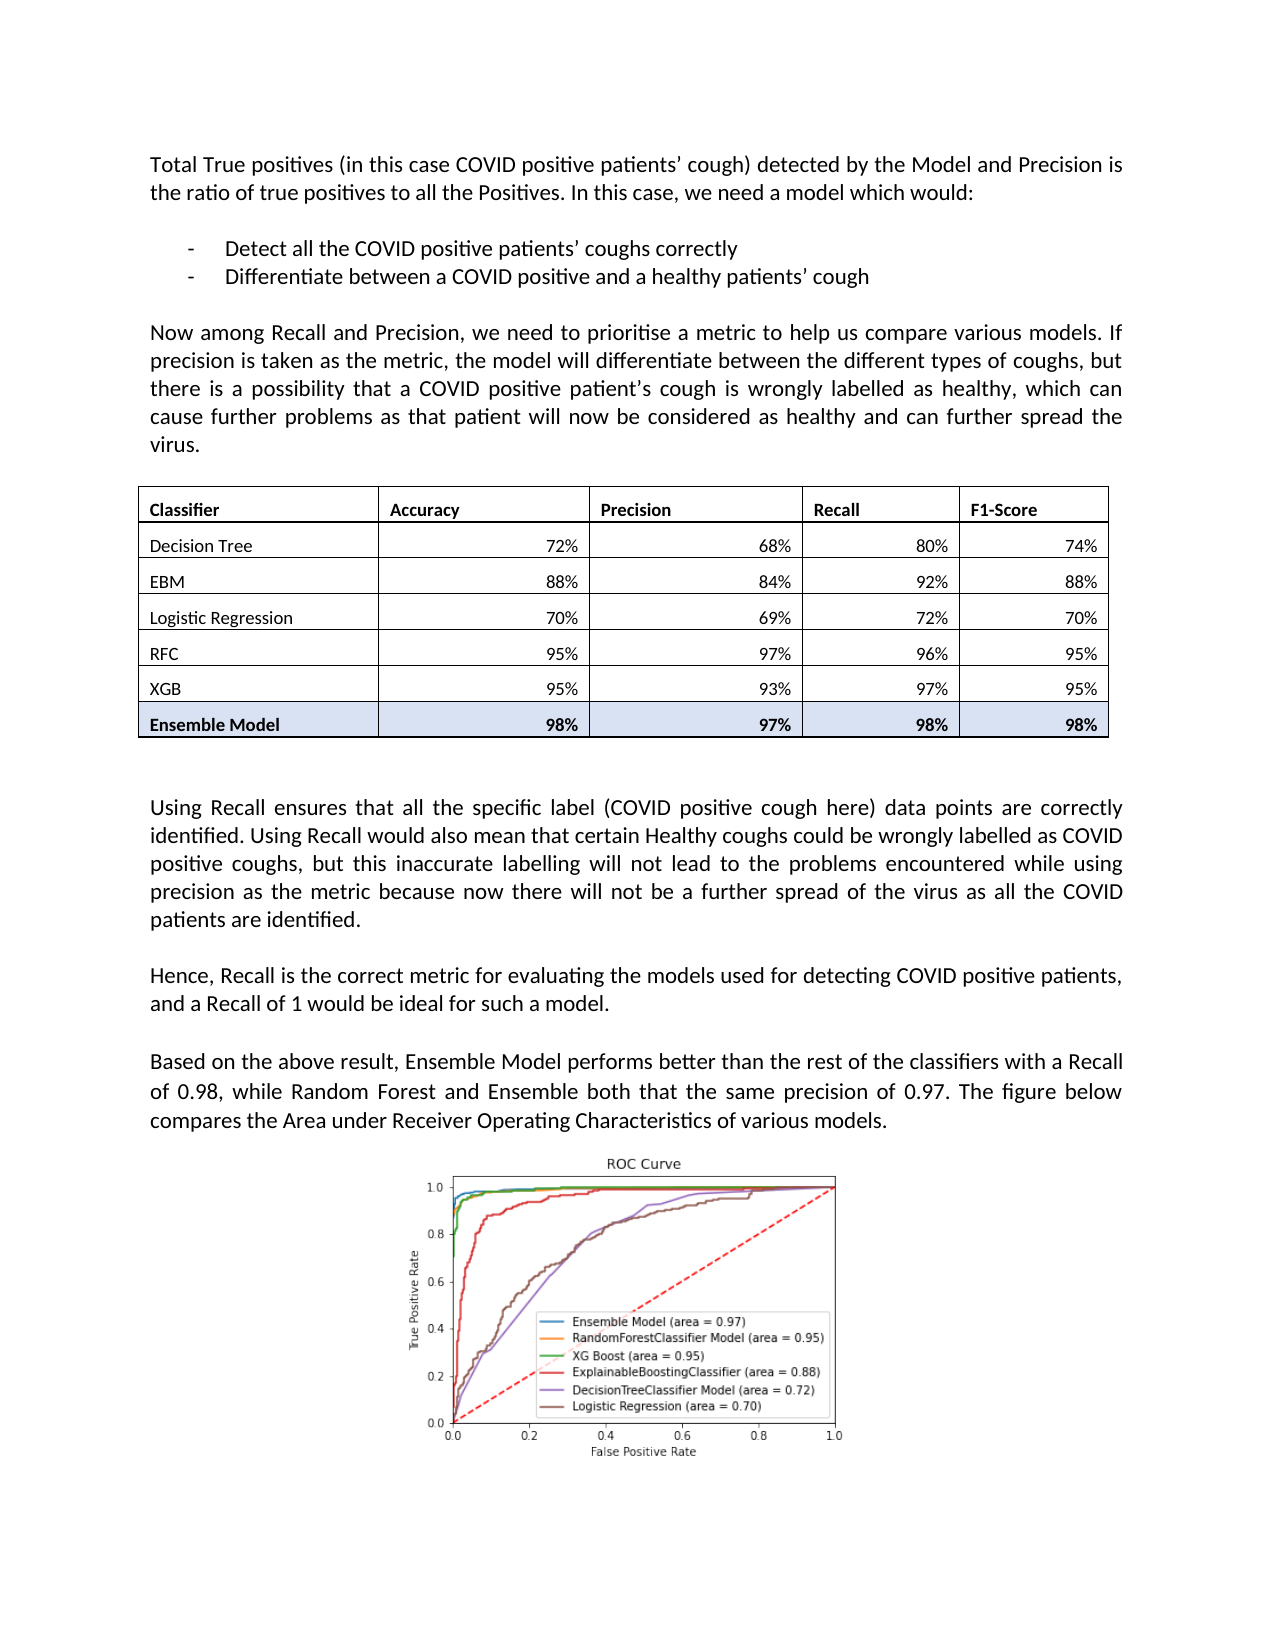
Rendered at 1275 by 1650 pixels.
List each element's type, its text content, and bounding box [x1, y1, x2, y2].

table_header Classifier [139, 487, 378, 521]
table_cell 97% [590, 702, 802, 736]
table_cell 80% [803, 523, 959, 557]
table_cell 88% [379, 558, 589, 593]
table_cell 98% [379, 702, 589, 736]
list Based on the above result, Ensemble Model performs better than the rest of the classifiers with a Recall of 0.98, while Random Forest and Ensemble both that the same precision of 0.97. The figure below compares the Area under Receiver Operating Characteristics of various models. [150, 1047, 1125, 1135]
text Using Recall ensures that all the specific label (COVID positive cough here) data points are correctly identified. Using Recall would also mean that certain Healthy coughs could be wrongly labelled as COVID positive coughs, but this inaccurate labelling will not lead to the problems encountered while using precision as the metric because now there will not be a further spread of the virus as all the COVID patients are identified. [150, 793, 1125, 933]
text Hence, Recall is the correct metric for evaluating the models used for detecting COVID positive patients, and a Recall of 1 would be ideal for such a model. [150, 962, 1125, 1018]
table_cell 95% [960, 630, 1108, 665]
table_cell 92% [803, 558, 959, 593]
table_cell 72% [803, 594, 959, 629]
table_cell EBM [139, 558, 378, 593]
table_header F1-Score [960, 487, 1108, 521]
table_cell 68% [590, 523, 802, 557]
table_header Recall [803, 487, 959, 521]
table_cell 93% [590, 666, 802, 701]
table_cell 84% [590, 558, 802, 593]
picture [391, 1136, 884, 1464]
table_cell 95% [379, 630, 589, 665]
table_cell 97% [590, 630, 802, 665]
table_cell 88% [960, 558, 1108, 593]
table_cell 96% [803, 630, 959, 665]
table_cell 95% [960, 666, 1108, 701]
table_cell Logistic Regression [139, 594, 378, 629]
table_cell 74% [960, 523, 1108, 557]
table_cell 72% [379, 523, 589, 557]
table_cell RFC [139, 630, 378, 665]
table_cell 69% [590, 594, 802, 629]
table_cell 70% [379, 594, 589, 629]
table_cell 98% [803, 702, 959, 736]
table_header Precision [590, 487, 802, 521]
table_cell Ensemble Model [139, 702, 378, 736]
list Detect all the COVID positive patients’ coughs correctly [187, 234, 1125, 262]
list Differentiate between a COVID positive and a healthy patients’ cough [187, 262, 1125, 290]
table_cell XGB [139, 666, 378, 701]
table_header Accuracy [379, 487, 589, 521]
table_cell 98% [960, 702, 1108, 736]
table_cell Decision Tree [139, 523, 378, 557]
table_cell 97% [803, 666, 959, 701]
table_cell 95% [379, 666, 589, 701]
table_cell 70% [960, 594, 1108, 629]
